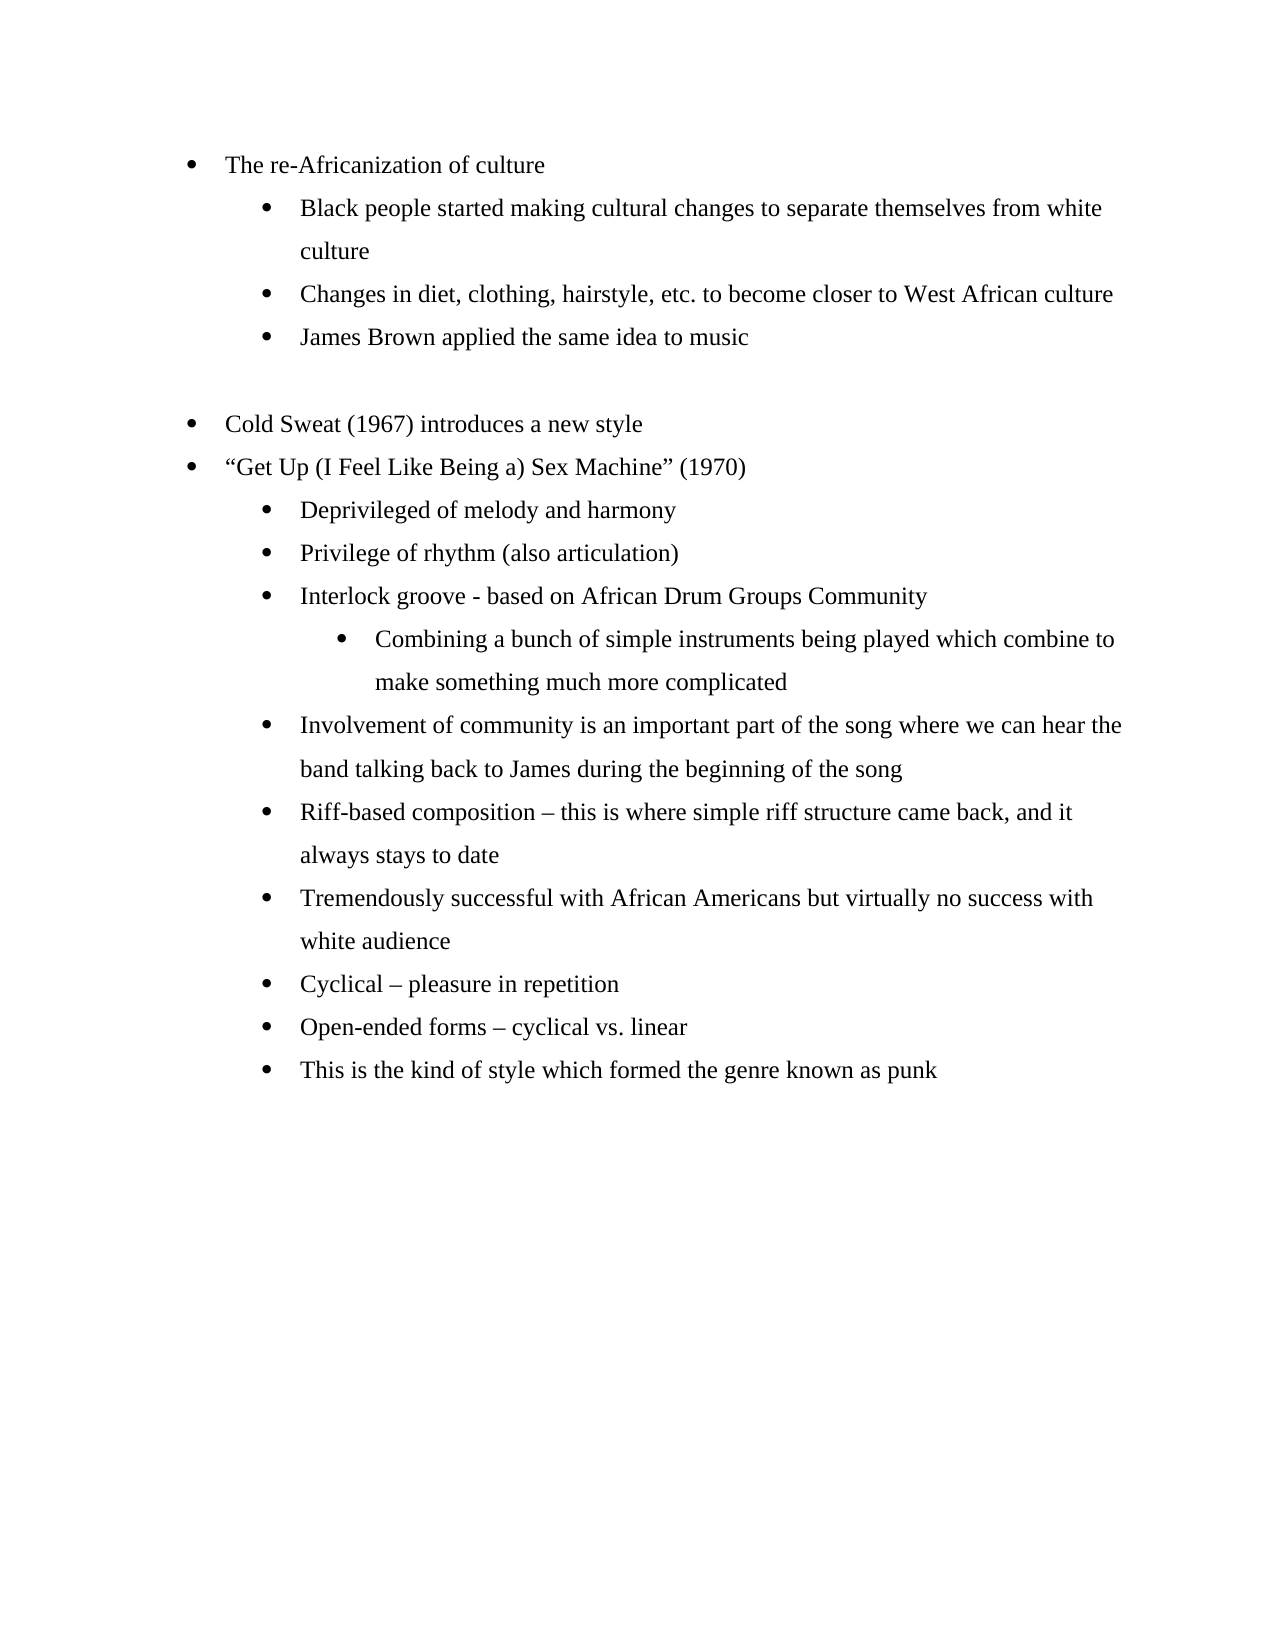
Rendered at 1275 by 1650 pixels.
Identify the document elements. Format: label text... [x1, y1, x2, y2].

list Involvement of community is an important part of the song where we can hear the band talking back to James during the beginning of the song [262, 711, 1125, 782]
list Cold Sweat (1967) introduces a new style [187, 409, 1125, 437]
list Privilege of rhythm (also articulation) [262, 538, 1125, 567]
list Tremendously successful with African Americans but virtually no success with white audience [262, 883, 1125, 955]
list Cyclical – pleasure in repetition [262, 969, 1125, 998]
list The re-Africanization of culture [187, 150, 1125, 179]
list Changes in diet, clothing, hairstyle, etc. to become closer to West African culture [262, 279, 1125, 308]
list Black people started making cultural changes to separate themselves from white culture [262, 193, 1125, 265]
list Deprivileged of melody and harmony [262, 495, 1125, 524]
list Riff-based composition – this is where simple riff structure came back, and it always stays to date [262, 797, 1125, 869]
list Interlock groove - based on African Drum Groups Community [262, 581, 1125, 610]
list James Brown applied the same idea to music [262, 322, 1125, 351]
list “Get Up (I Feel Like Being a) Sex Machine” (1970) [187, 452, 1125, 481]
list This is the kind of style which formed the genre known as punk [262, 1056, 1125, 1084]
list Combining a bunch of simple instruments being played which combine to make something much more complicated [337, 624, 1125, 696]
list Open-ended forms – cyclical vs. linear [262, 1012, 1125, 1041]
